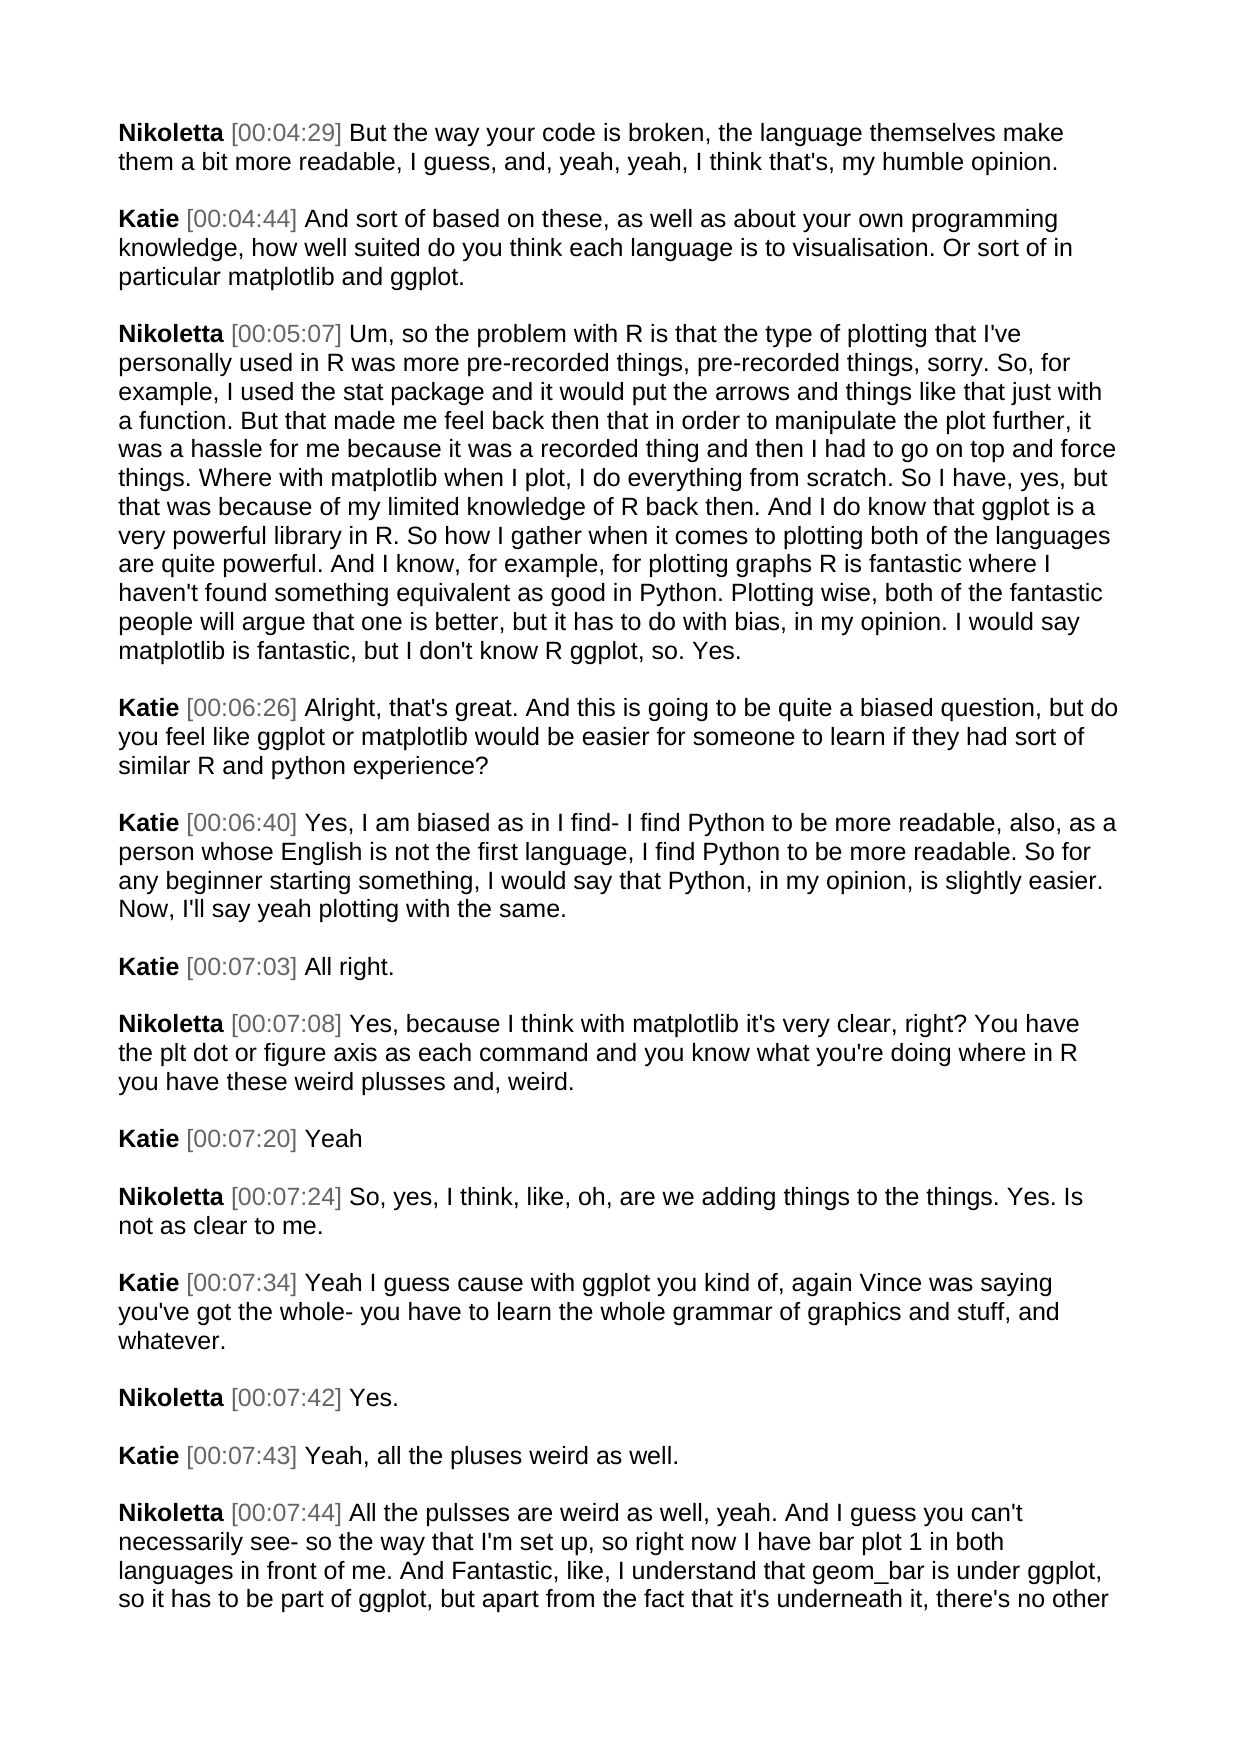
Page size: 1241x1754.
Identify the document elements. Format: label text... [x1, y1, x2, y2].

text Nikoletta [00:07:08] Yes, because I think with matplotlib it's very clear, right? You have the plt dot or figure axis as each command and you know what you're doing where in R you have these weird plusses and, weird. [118, 1009, 1122, 1096]
text Katie [00:07:43] Yeah, all the pluses weird as well. [118, 1441, 1122, 1469]
text Katie [00:07:20] Yeah [118, 1124, 1122, 1153]
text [118, 1498, 1122, 1613]
text Katie [00:04:44] And sort of based on these, as well as about your own programming knowledge, how well suited do you think each language is to visualisation. Or sort of in particular matplotlib and ggplot. [118, 204, 1122, 291]
text Nikoletta [00:07:24] So, yes, I think, like, oh, are we adding things to the things. Yes. Is not as clear to me. [118, 1182, 1122, 1239]
text Nikoletta [00:04:29] But the way your code is broken, the language themselves make them a bit more readable, I guess, and, yeah, yeah, I think that's, my humble opinion. [118, 118, 1122, 176]
text Katie [00:07:34] Yeah I guess cause with ggplot you kind of, again Vince was saying you've got the whole- you have to learn the whole grammar of graphics and stuff, and whatever. [118, 1268, 1122, 1354]
text Katie [00:07:03] All right. [118, 952, 1122, 981]
text Nikoletta [00:07:42] Yes. [118, 1383, 1122, 1412]
text Katie [00:06:40] Yes, I am biased as in I find- I find Python to be more readable, also, as a person whose English is not the first language, I find Python to be more readable. So for any beginner starting something, I would say that Python, in my opinion, is slightly easier. Now, I'll say yeah plotting with the same. [118, 808, 1122, 923]
text Nikoletta [00:05:07] Um, so the problem with R is that the type of plotting that I've personally used in R was more pre-recorded things, pre-recorded things, sorry. So, for example, I used the stat package and it would put the arrows and things like that just with a function. But that made me feel back then that in order to manipulate the plot further, it was a hassle for me because it was a recorded thing and then I had to go on top and force things. Where with matplotlib when I plot, I do everything from scratch. So I have, yes, but that was because of my limited knowledge of R back then. And I do know that ggplot is a very powerful library in R. So how I gather when it comes to plotting both of the languages are quite powerful. And I know, for example, for plotting graphs R is fantastic where I haven't found something equivalent as good in Python. Plotting wise, both of the fantastic people will argue that one is better, but it has to do with bias, in my opinion. I would say matplotlib is fantastic, but I don't know R ggplot, so. Yes. [118, 319, 1122, 664]
text Katie [00:06:26] Alright, that's great. And this is going to be quite a biased question, but do you feel like ggplot or matplotlib would be easier for someone to learn if they had sort of similar R and python experience? [118, 693, 1122, 779]
